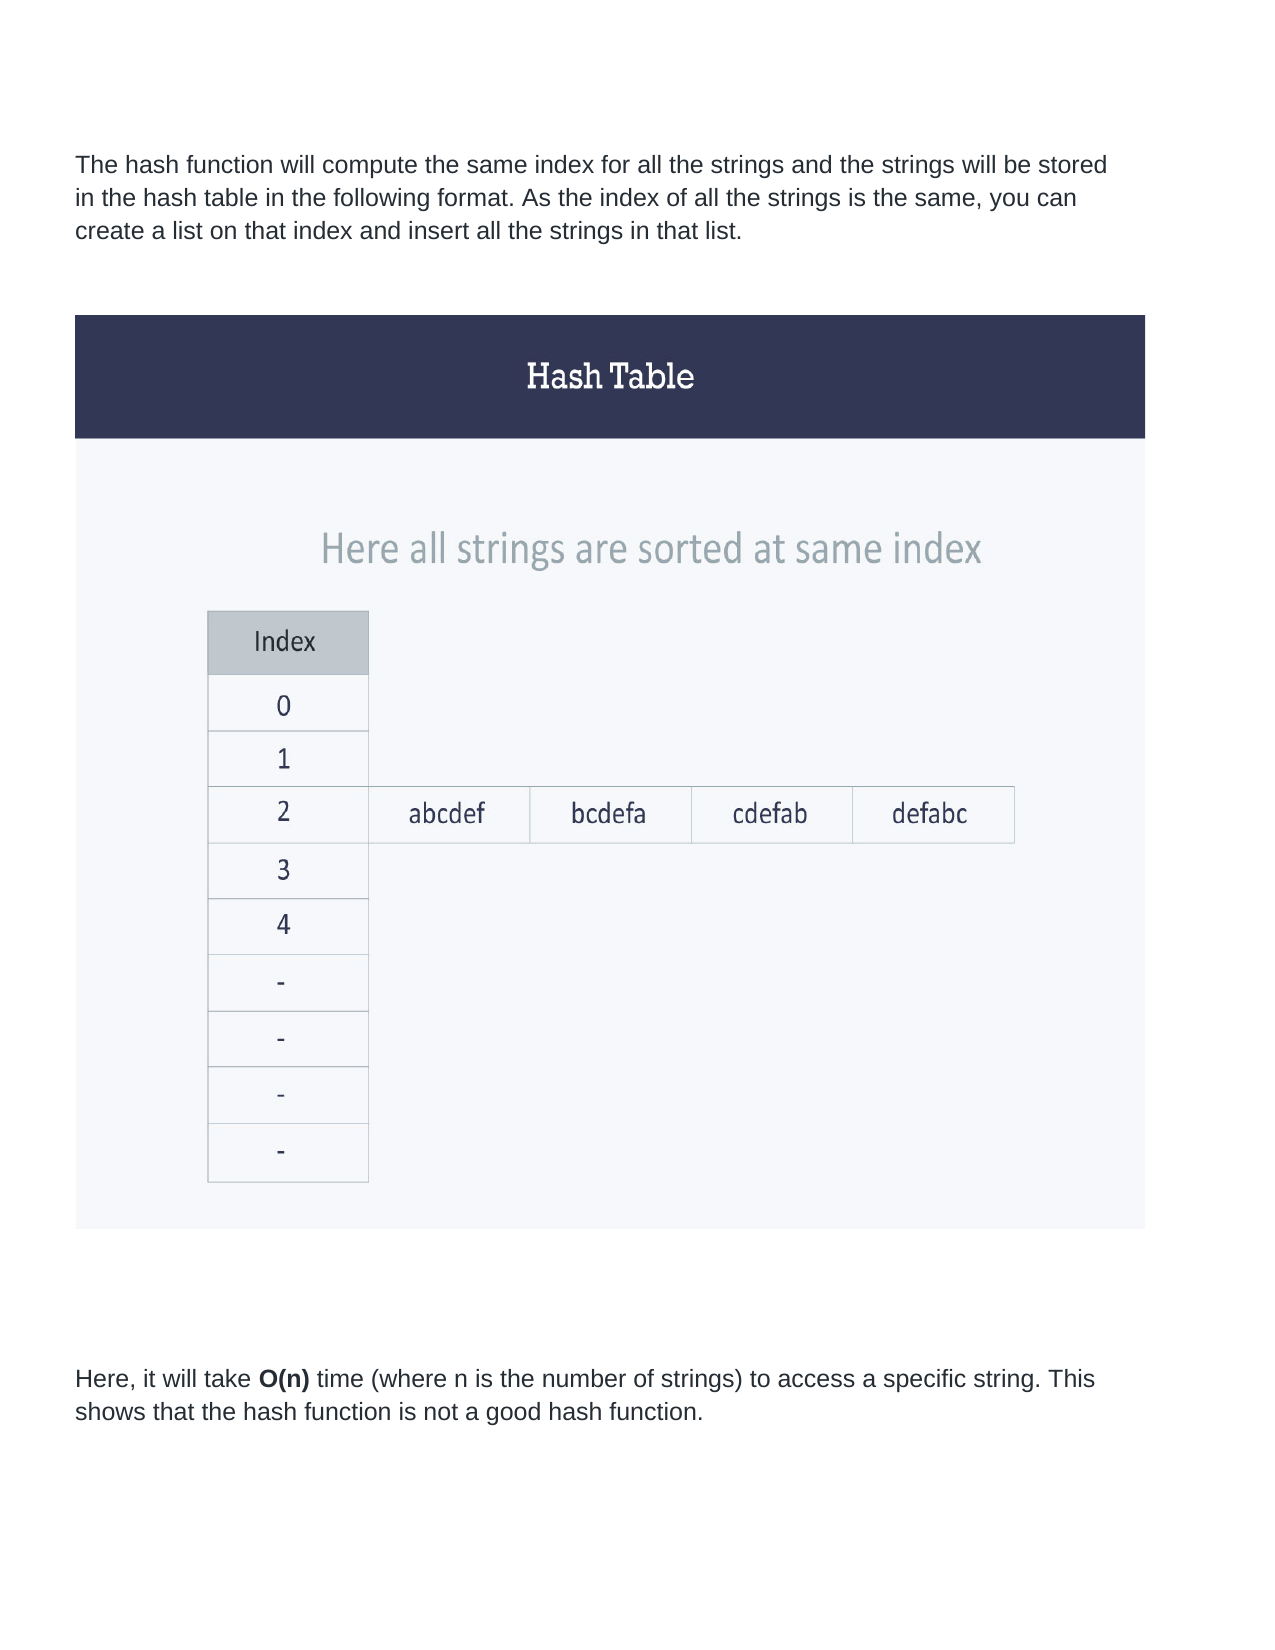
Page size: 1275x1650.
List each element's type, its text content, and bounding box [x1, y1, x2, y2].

text Here, it will take O(n) time (where n is the number of strings) to access a specific string. This shows that the hash function is not a good hash function. [75, 1364, 1125, 1426]
picture [75, 315, 1146, 1229]
text The hash function will compute the same index for all the strings and the strings will be stored in the hash table in the following format. As the index of all the strings is the same, you can create a list on that index and insert all the strings in that list. [75, 150, 1125, 245]
